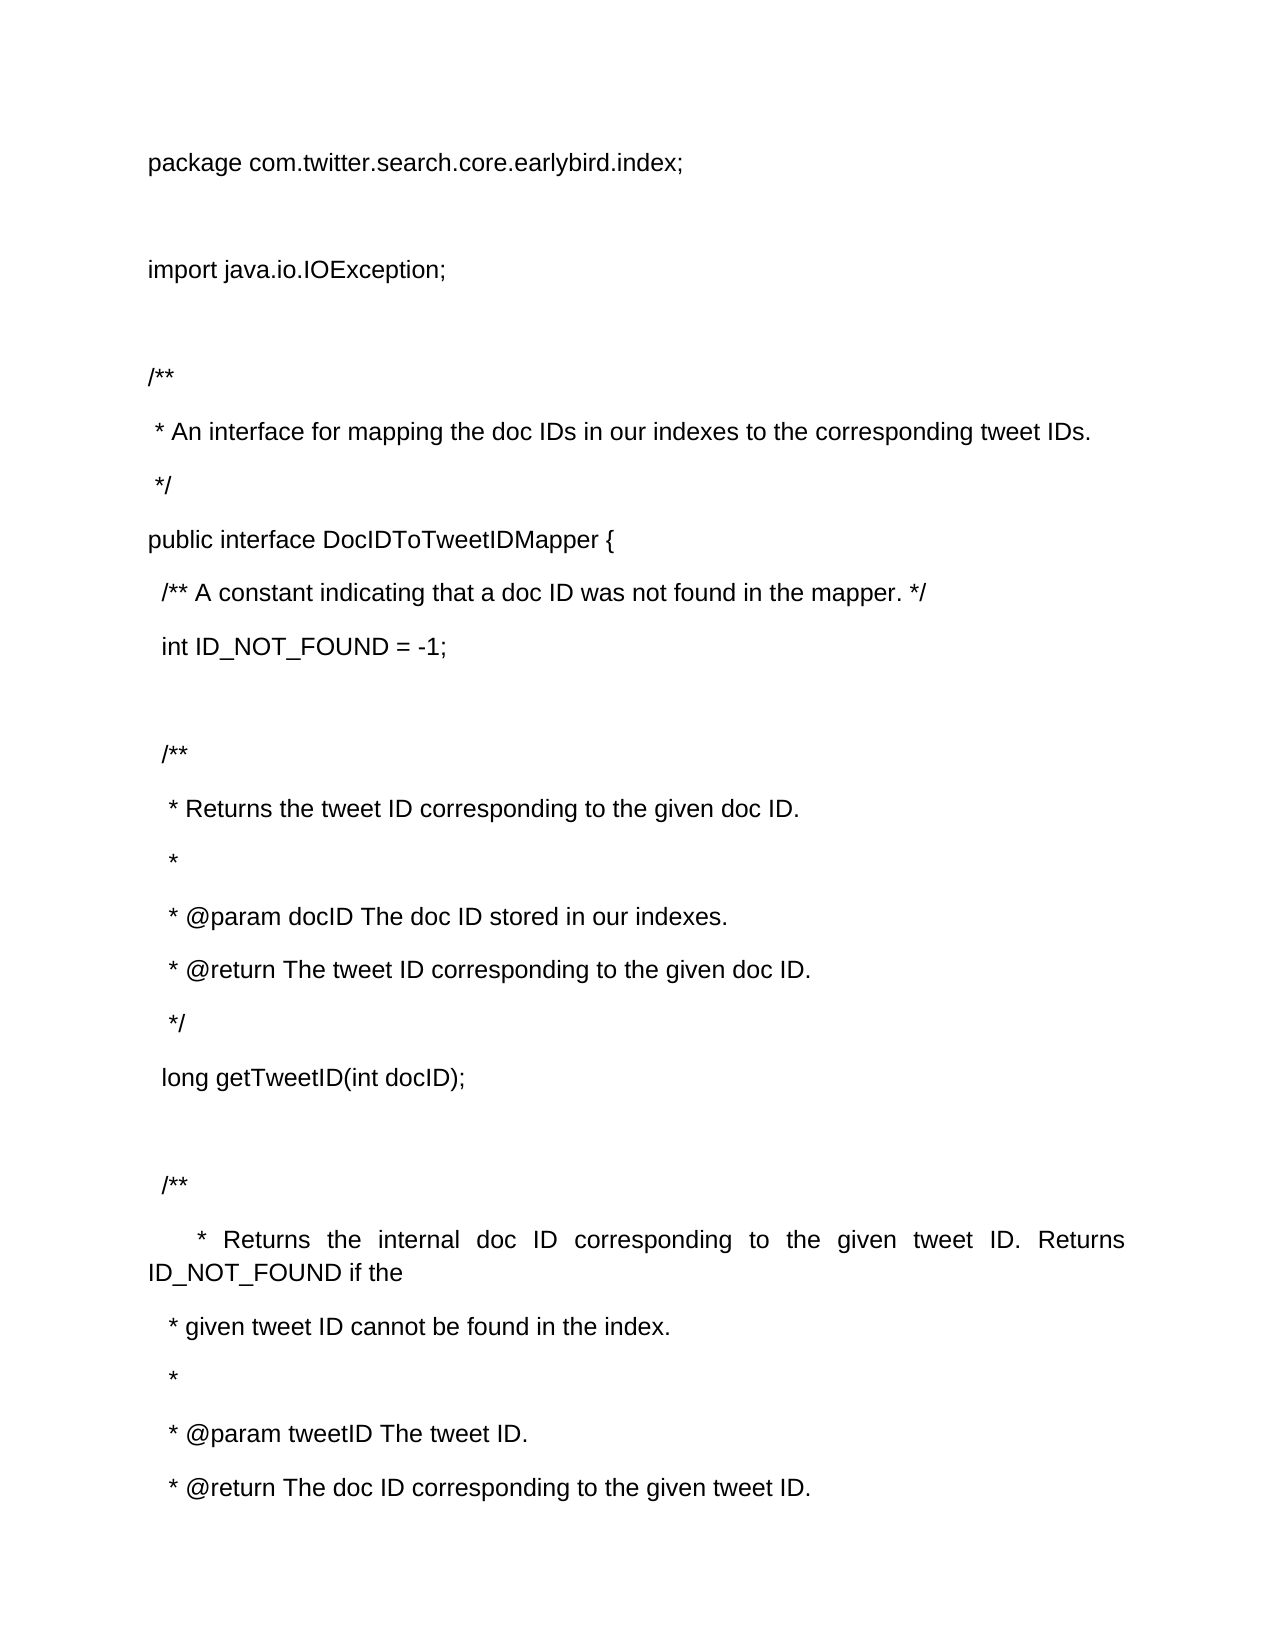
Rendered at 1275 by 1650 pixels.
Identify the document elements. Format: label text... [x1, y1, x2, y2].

text /** A constant indicating that a doc ID was not found in the mapper. */ [148, 578, 1127, 607]
text int ID_NOT_FOUND = -1; [148, 632, 1127, 661]
text * @param docID The doc ID stored in our indexes. [148, 902, 1127, 930]
text */ [148, 471, 1127, 499]
text * [148, 848, 1127, 876]
text /** [148, 363, 1127, 392]
text /** [148, 1171, 1127, 1199]
text */ [148, 1009, 1127, 1038]
text * An interface for mapping the doc IDs in our indexes to the corresponding tweet IDs. [148, 417, 1127, 446]
text * given tweet ID cannot be found in the index. [148, 1312, 1127, 1340]
text package com.twitter.search.core.earlybird.index; [148, 148, 1127, 176]
text * Returns the internal doc ID corresponding to the given tweet ID. Returns ID_NOT_FOUND if the [148, 1225, 1127, 1286]
text * @param tweetID The tweet ID. [148, 1419, 1127, 1448]
text * [148, 1365, 1127, 1394]
text * Returns the tweet ID corresponding to the given doc ID. [148, 794, 1127, 823]
text import java.io.IOException; [148, 255, 1127, 284]
text * @return The doc ID corresponding to the given tweet ID. [148, 1473, 1127, 1502]
text * @return The tweet ID corresponding to the given doc ID. [148, 955, 1127, 984]
text long getTweetID(int docID); [148, 1063, 1127, 1092]
text /** [148, 740, 1127, 769]
text public interface DocIDToTweetIDMapper { [148, 524, 1127, 553]
